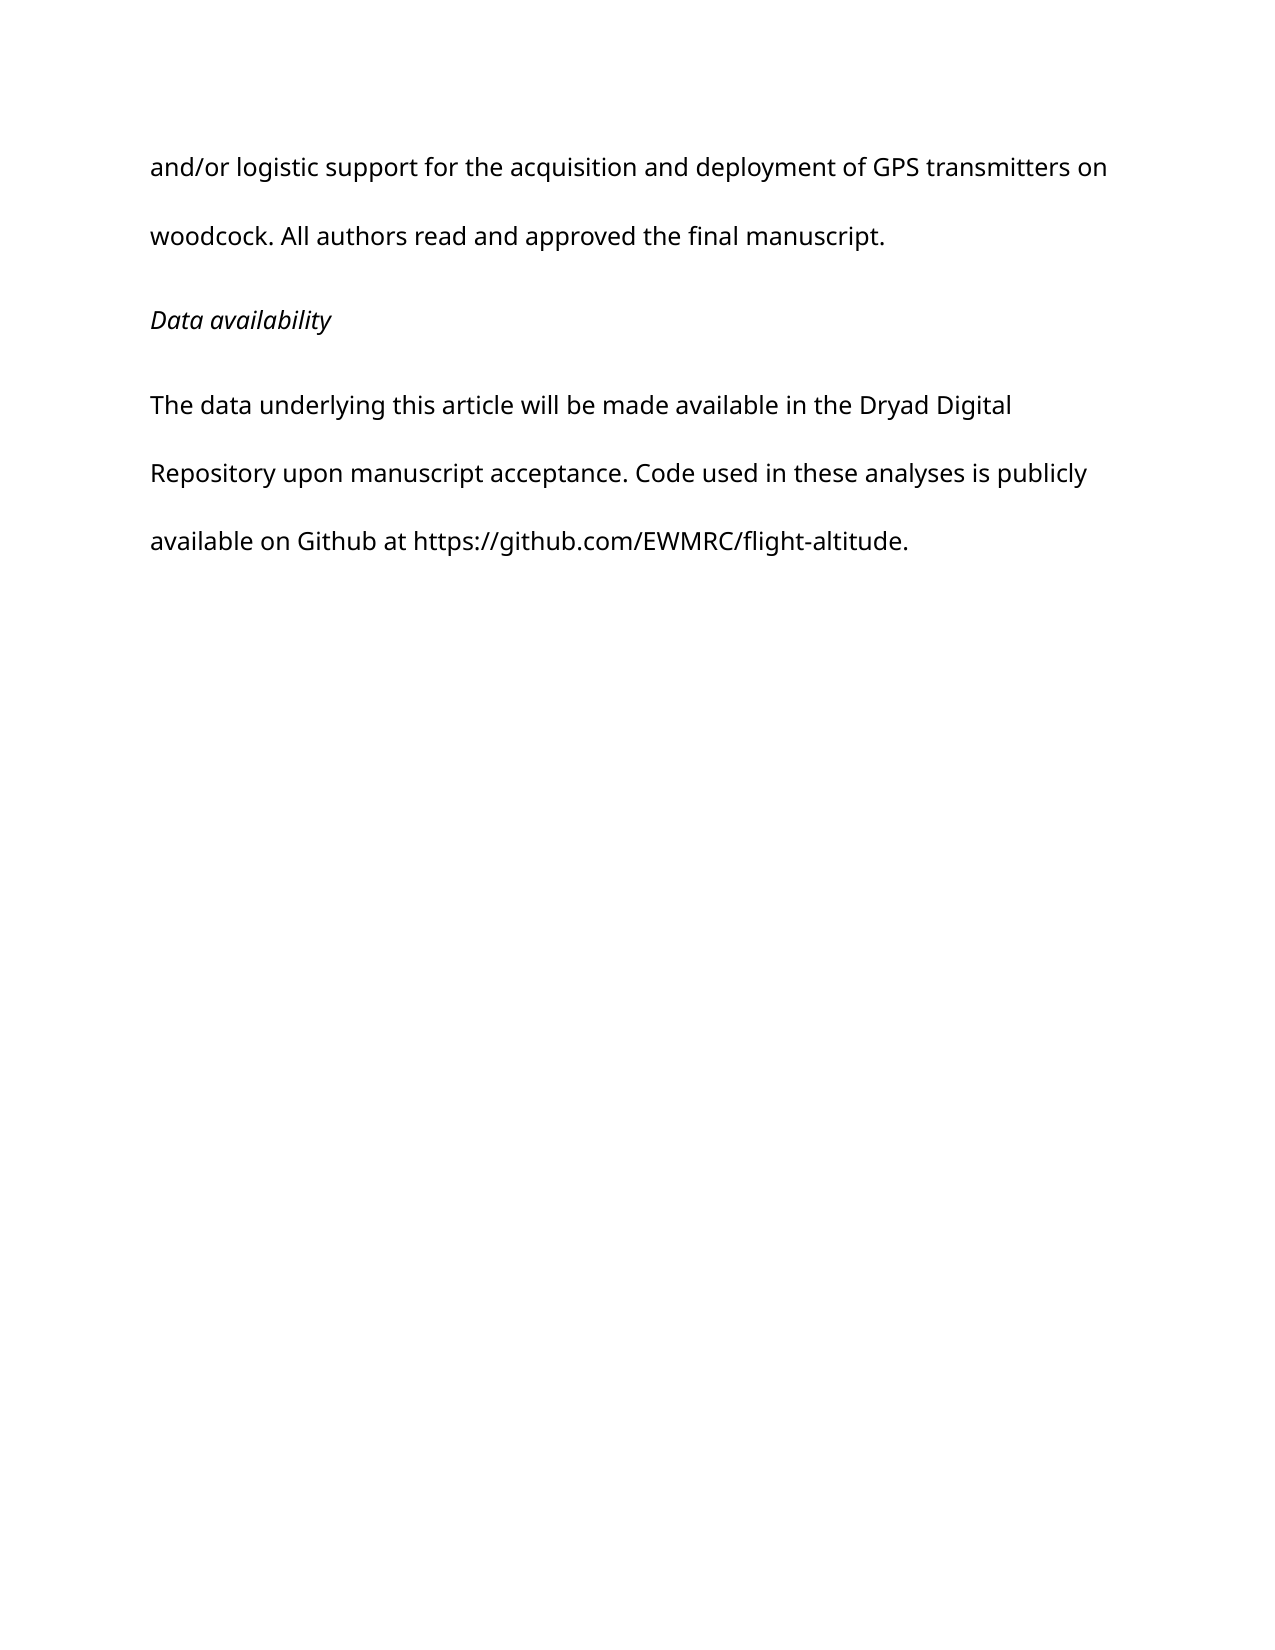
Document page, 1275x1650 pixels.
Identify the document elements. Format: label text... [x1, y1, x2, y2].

text Data availability [150, 303, 1125, 337]
text The data underlying this article will be made available in the Dryad Digital Repository upon manuscript acceptance. Code used in these analyses is publicly available on Github at https://github.com/EWMRC/flight-altitude. [150, 388, 1125, 558]
